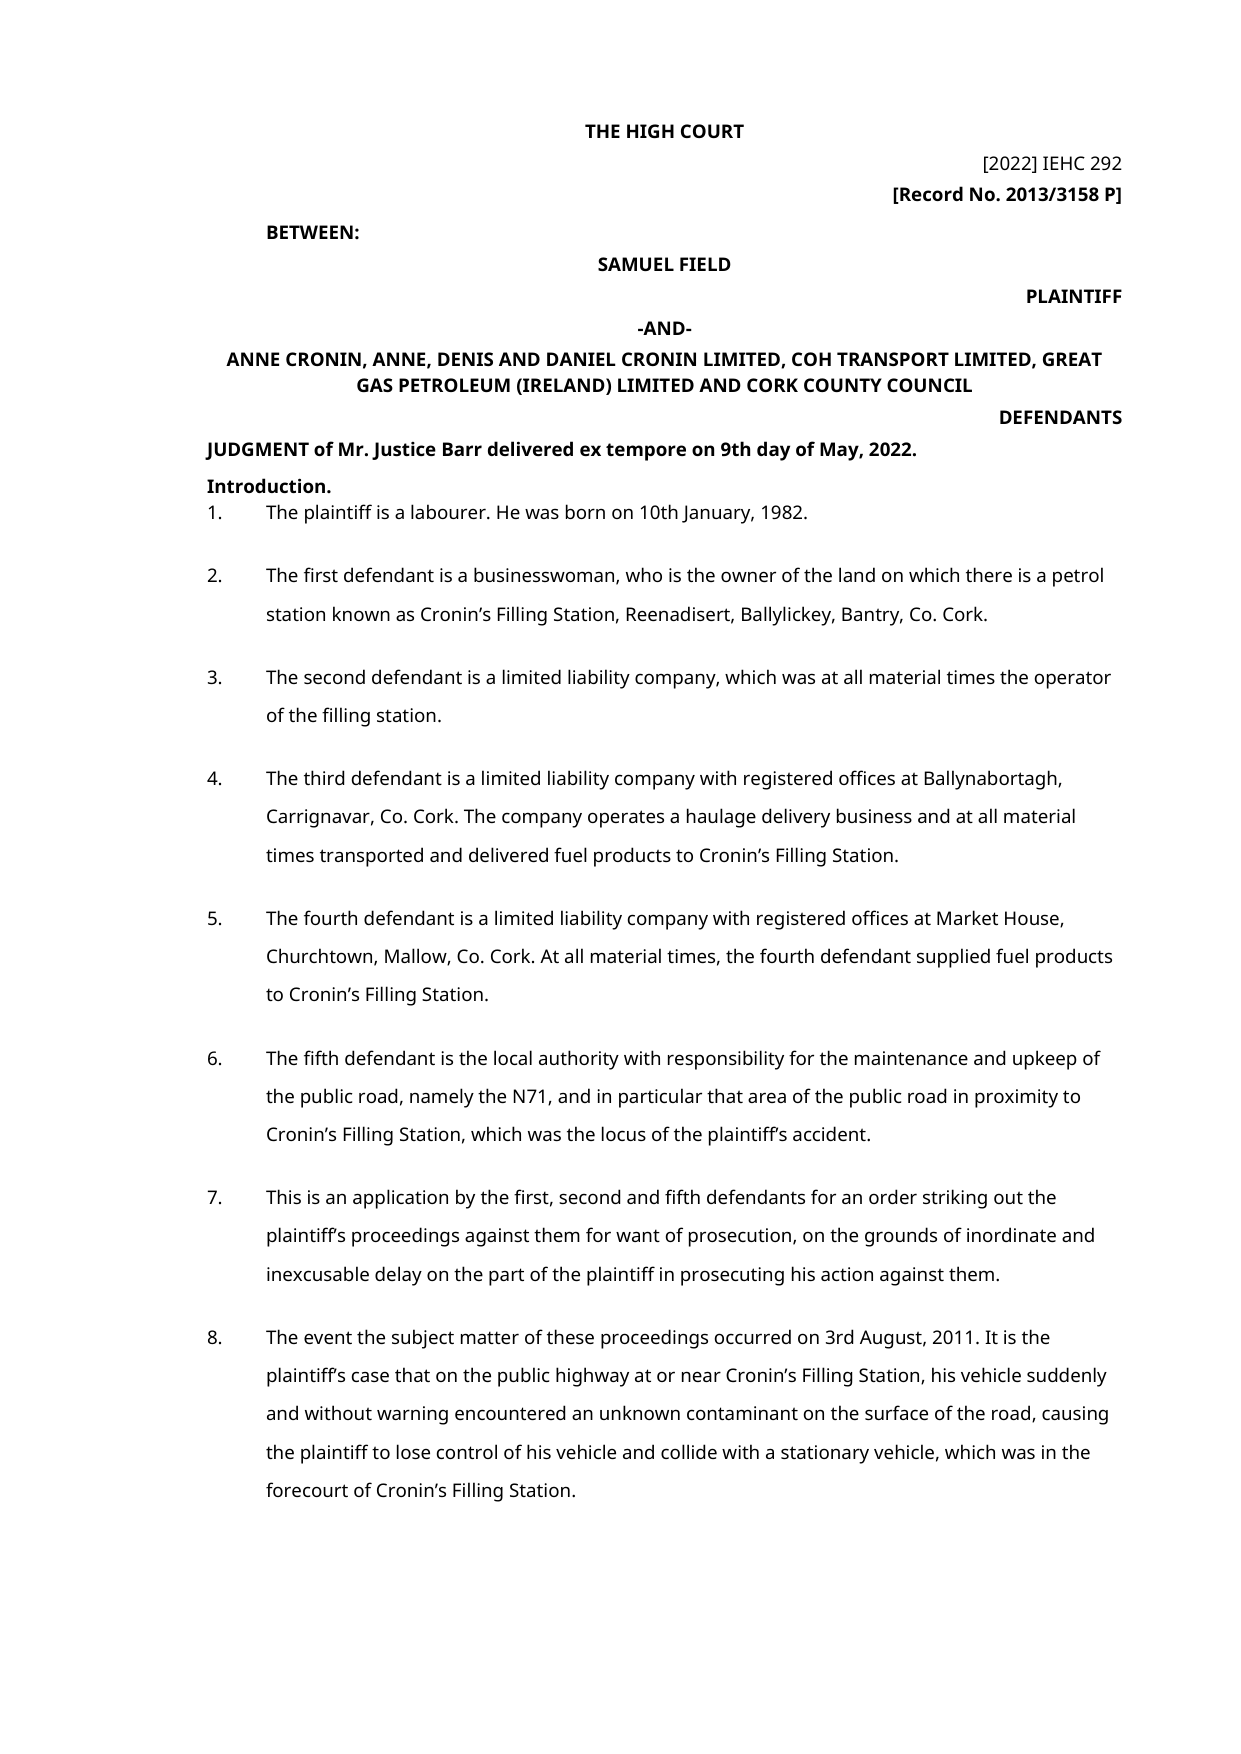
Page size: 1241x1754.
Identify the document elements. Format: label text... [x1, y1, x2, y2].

title THE HIGH COURT [207, 118, 1122, 144]
text 2. The first defendant is a businesswoman, who is the owner of the land on which there is a petrol station known as Cronin’s Filling Station, Reenadisert, Ballylickey, Bantry, Co. Cork. [207, 563, 1122, 626]
text SAMUEL FIELD [207, 251, 1122, 277]
subtitle Introduction. [207, 474, 1122, 499]
text [2022] IEHC 292 [207, 150, 1122, 175]
text -AND- [207, 315, 1122, 341]
text 6. The fifth defendant is the local authority with responsibility for the maintenance and upkeep of the public road, namely the N71, and in particular that area of the public road in proximity to Cronin’s Filling Station, which was the locus of the plaintiff’s accident. [207, 1045, 1122, 1147]
text DEFENDANTS [207, 404, 1122, 429]
text 7. This is an application by the first, second and fifth defendants for an order striking out the plaintiff’s proceedings against them for want of prosecution, on the grounds of inordinate and inexcusable delay on the part of the plaintiff in prosecuting his action against them. [207, 1184, 1122, 1287]
text JUDGMENT of Mr. Justice Barr delivered ex tempore on 9th day of May, 2022. [207, 436, 1122, 461]
text [Record No. 2013/3158 P] [207, 182, 1122, 207]
text ANNE CRONIN, ANNE, DENIS AND DANIEL CRONIN LIMITED, COH TRANSPORT LIMITED, GREAT GAS PETROLEUM (IRELAND) LIMITED AND CORK COUNTY COUNCIL [207, 347, 1122, 398]
text BETWEEN: [266, 220, 1122, 245]
text 5. The fourth defendant is a limited liability company with registered offices at Market House, Churchtown, Mallow, Co. Cork. At all material times, the fourth defendant supplied fuel products to Cronin’s Filling Station. [207, 905, 1122, 1007]
text 8. The event the subject matter of these proceedings occurred on 3rd August, 2011. It is the plaintiff’s case that on the public highway at or near Cronin’s Filling Station, his vehicle suddenly and without warning encountered an unknown contaminant on the surface of the road, causing the plaintiff to lose control of his vehicle and collide with a stationary vehicle, which was in the forecourt of Cronin’s Filling Station. [207, 1324, 1122, 1503]
text PLAINTIFF [207, 283, 1122, 309]
text 3. The second defendant is a limited liability company, which was at all material times the operator of the filling station. [207, 664, 1122, 728]
text 4. The third defendant is a limited liability company with registered offices at Ballynabortagh, Carrignavar, Co. Cork. The company operates a haulage delivery business and at all material times transported and delivered fuel products to Cronin’s Filling Station. [207, 766, 1122, 867]
text 1. The plaintiff is a labourer. He was born on 10th January, 1982. [207, 499, 1122, 525]
